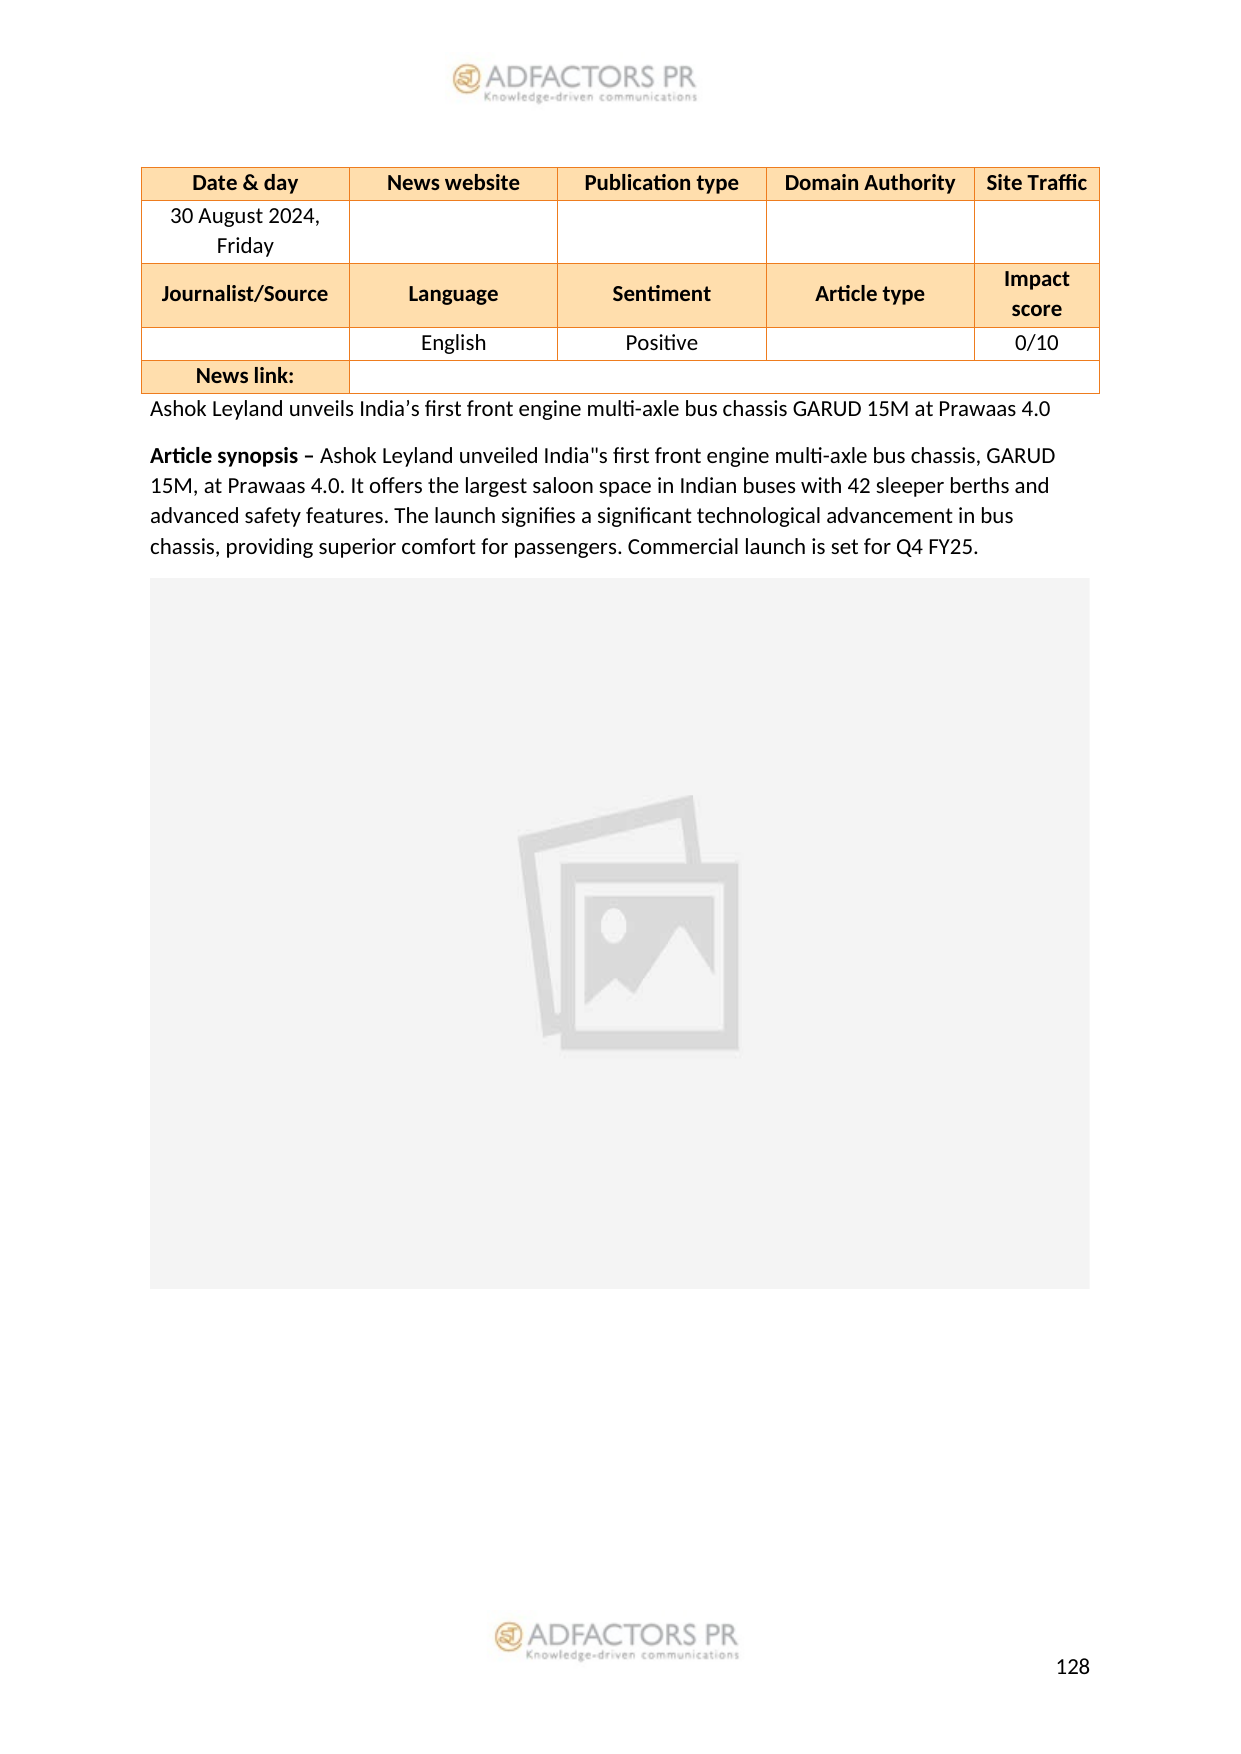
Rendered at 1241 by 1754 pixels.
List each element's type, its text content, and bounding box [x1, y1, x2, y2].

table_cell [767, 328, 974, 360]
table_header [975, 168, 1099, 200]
text Ashok Leyland unveils India’s first front engine multi-axle bus chassis GARUD 15M at Prawaas 4.0 [150, 394, 1090, 422]
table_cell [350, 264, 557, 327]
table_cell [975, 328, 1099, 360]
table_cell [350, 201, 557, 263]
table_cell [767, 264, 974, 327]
text Article synopsis – Ashok Leyland unveiled India"s first front engine multi-axle bus chassis, GARUD 15M, at Prawaas 4.0. It offers the largest saloon space in Indian buses with 42 sleeper berths and advanced safety features. The launch signifies a significant technological advancement in bus chassis, providing superior comfort for passengers. Commercial launch is set for Q4 FY25. [150, 441, 1090, 560]
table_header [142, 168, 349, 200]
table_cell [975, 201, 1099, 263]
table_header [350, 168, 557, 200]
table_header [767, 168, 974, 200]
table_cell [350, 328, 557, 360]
picture [486, 1610, 745, 1669]
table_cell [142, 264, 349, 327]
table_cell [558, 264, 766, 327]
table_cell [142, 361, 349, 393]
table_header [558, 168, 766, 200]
picture [444, 52, 703, 111]
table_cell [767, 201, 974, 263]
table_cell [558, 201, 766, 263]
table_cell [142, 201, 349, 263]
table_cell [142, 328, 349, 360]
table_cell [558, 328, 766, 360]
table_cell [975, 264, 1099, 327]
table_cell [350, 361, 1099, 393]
